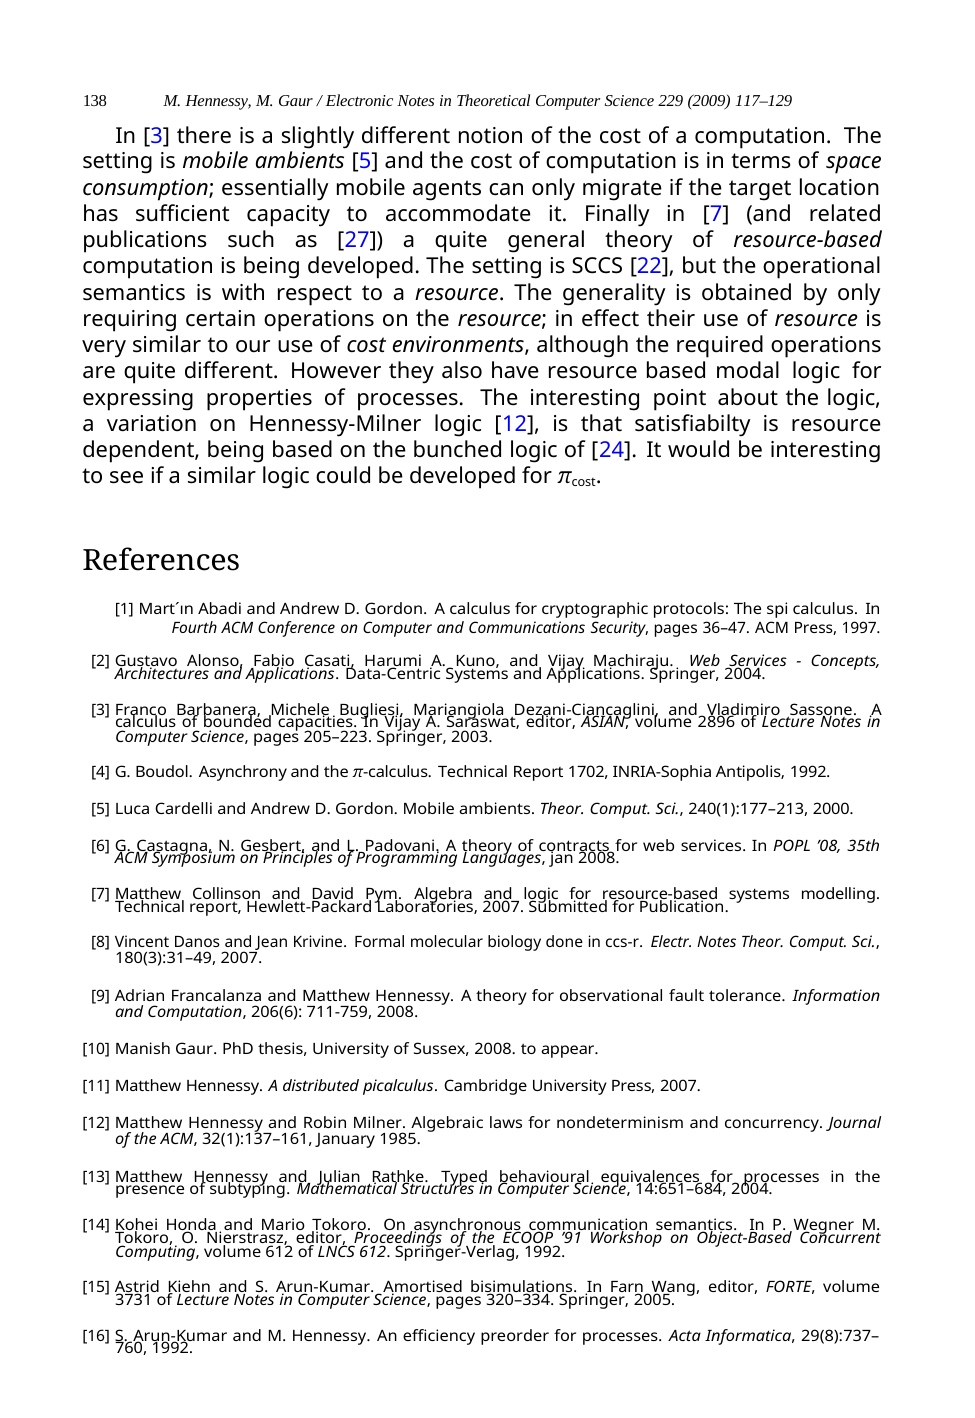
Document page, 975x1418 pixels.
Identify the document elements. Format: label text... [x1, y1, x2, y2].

list S. Arun-Kumar and M. Hennessy. An efficiency preorder for processes. Acta Informatica, 29(8):737– 760, 1992. [82, 1330, 880, 1358]
list Gustavo Alonso, Fabio Casati, Harumi A. Kuno, and Vijay Machiraju. Web Services - Concepts, Architectures and Applications. Data-Centric Systems and Applications. Springer, 2004. [91, 655, 881, 684]
list Matthew Hennessy and Julian Rathke. Typed behavioural equivalences for processes in the presence of subtyping. Mathematical Structures in Computer Science, 14:651–684, 2004. [82, 1171, 881, 1199]
list Matthew Hennessy. A distributed picalculus. Cambridge University Press, 2007. [82, 1074, 914, 1096]
list Franco Barbanera, Michele Bugliesi, Mariangiola Dezani-Ciancaglini, and Vladimiro Sassone. A calculus of bounded capacities. In Vijay A. Saraswat, editor, ASIAN, volume 2896 of Lecture Notes in Computer Science, pages 205–223. Springer, 2003. [91, 703, 881, 747]
text Fourth ACM Conference on Computer and Communications Security, pages 36–47. ACM Press, 1997. [71, 618, 881, 637]
text In [3] there is a slightly different notion of the cost of a computation. The setting is mobile ambients [5] and the cost of computation is in terms of space consumption; essentially mobile agents can only migrate if the target location has sufficient capacity to accommodate it. Finally in [7] (and related publications such as [27]) a quite general theory of resource-based computation is being developed. The setting is SCCS [22], but the operational semantics is with respect to a resource. The generality is obtained by only requiring certain operations on the resource; in effect their use of resource is very similar to our use of cost environments, although the required operations are quite different. However they also have resource based modal logic for expressing properties of processes. The interesting point about the logic, a variation on Hennessy-Milner logic [12], is that satisfiabilty is resource dependent, being based on the bunched logic of [24]. It would be interesting to see if a similar logic could be developed for πcost. [82, 123, 882, 490]
list Vincent Danos and Jean Krivine. Formal molecular biology done in ccs-r. Electr. Notes Theor. Comput. Sci., 180(3):31–49, 2007. [91, 933, 881, 968]
list Manish Gaur. PhD thesis, University of Sussex, 2008. to appear. [82, 1038, 914, 1059]
subtitle References [82, 539, 914, 579]
list Adrian Francalanza and Matthew Hennessy. A theory for observational fault tolerance. Information and Computation, 206(6): 711-759, 2008. [91, 987, 881, 1022]
list Astrid Kiehn and S. Arun-Kumar. Amortised bisimulations. In Farn Wang, editor, FORTE, volume 3731 of Lecture Notes in Computer Science, pages 320–334. Springer, 2005. [82, 1281, 881, 1310]
list Matthew Hennessy and Robin Milner. Algebraic laws for nondeterminism and concurrency. Journal of the ACM, 32(1):137–161, January 1985. [82, 1114, 881, 1149]
list Kohei Honda and Mario Tokoro. On asynchronous communication semantics. In P. Wegner M. Tokoro, O. Nierstrasz, editor, Proceedings of the ECOOP ’91 Workshop on Object-Based Concurrent Computing, volume 612 of LNCS 612. Springer-Verlag, 1992. [82, 1218, 881, 1262]
list G. Castagna, N. Gesbert, and L. Padovani. A theory of contracts for web services. In POPL ’08, 35th ACM Symposium on Principles of Programming Languages, jan 2008. [91, 839, 881, 868]
list Luca Cardelli and Andrew D. Gordon. Mobile ambients. Theor. Comput. Sci., 240(1):177–213, 2000. [91, 797, 914, 819]
list G. Boudol. Asynchrony and the π-calculus. Technical Report 1702, INRIA-Sophia Antipolis, 1992. [91, 761, 914, 782]
list Mart´ın Abadi and Andrew D. Gordon. A calculus for cryptographic protocols: The spi calculus. In [71, 600, 881, 618]
list Matthew Collinson and David Pym. Algebra and logic for resource-based systems modelling. Technical report, Hewlett-Packard Laboratories, 2007. Submitted for Publication. [91, 888, 880, 917]
